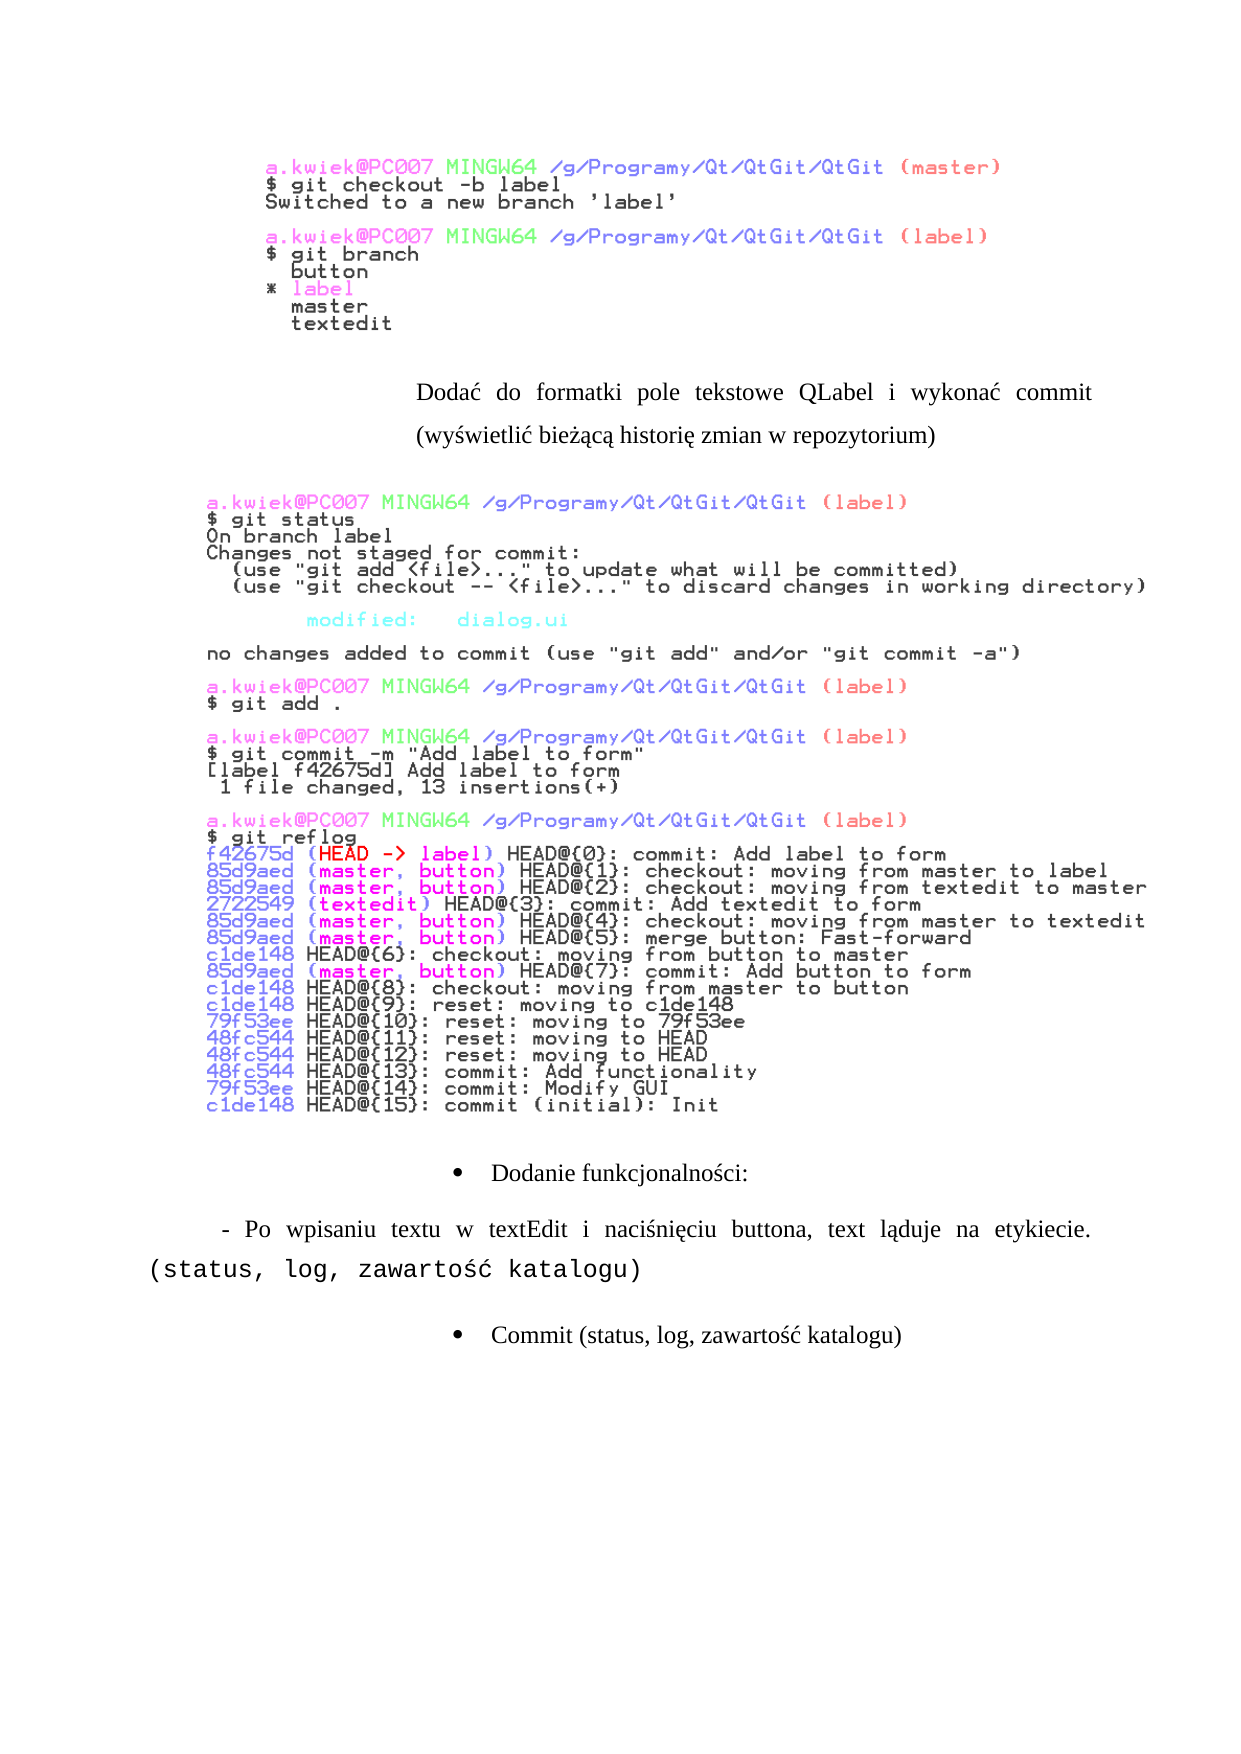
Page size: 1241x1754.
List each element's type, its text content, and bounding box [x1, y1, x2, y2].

picture [206, 483, 1187, 1123]
list Commit (status, log, zawartość katalogu) [453, 1320, 1093, 1349]
list Dodanie funkcjonalności: [453, 1158, 1093, 1187]
text Dodać do formatki pole tekstowe QLabel i wykonać commit (wyświetlić bieżącą historię zmian w repozytorium) [416, 377, 1093, 448]
picture [265, 147, 1028, 342]
text - Po wpisaniu textu w textEdit i naciśnięciu buttona, text ląduje na etykiecie. (status, log, zawartość katalogu) [148, 1214, 1093, 1285]
